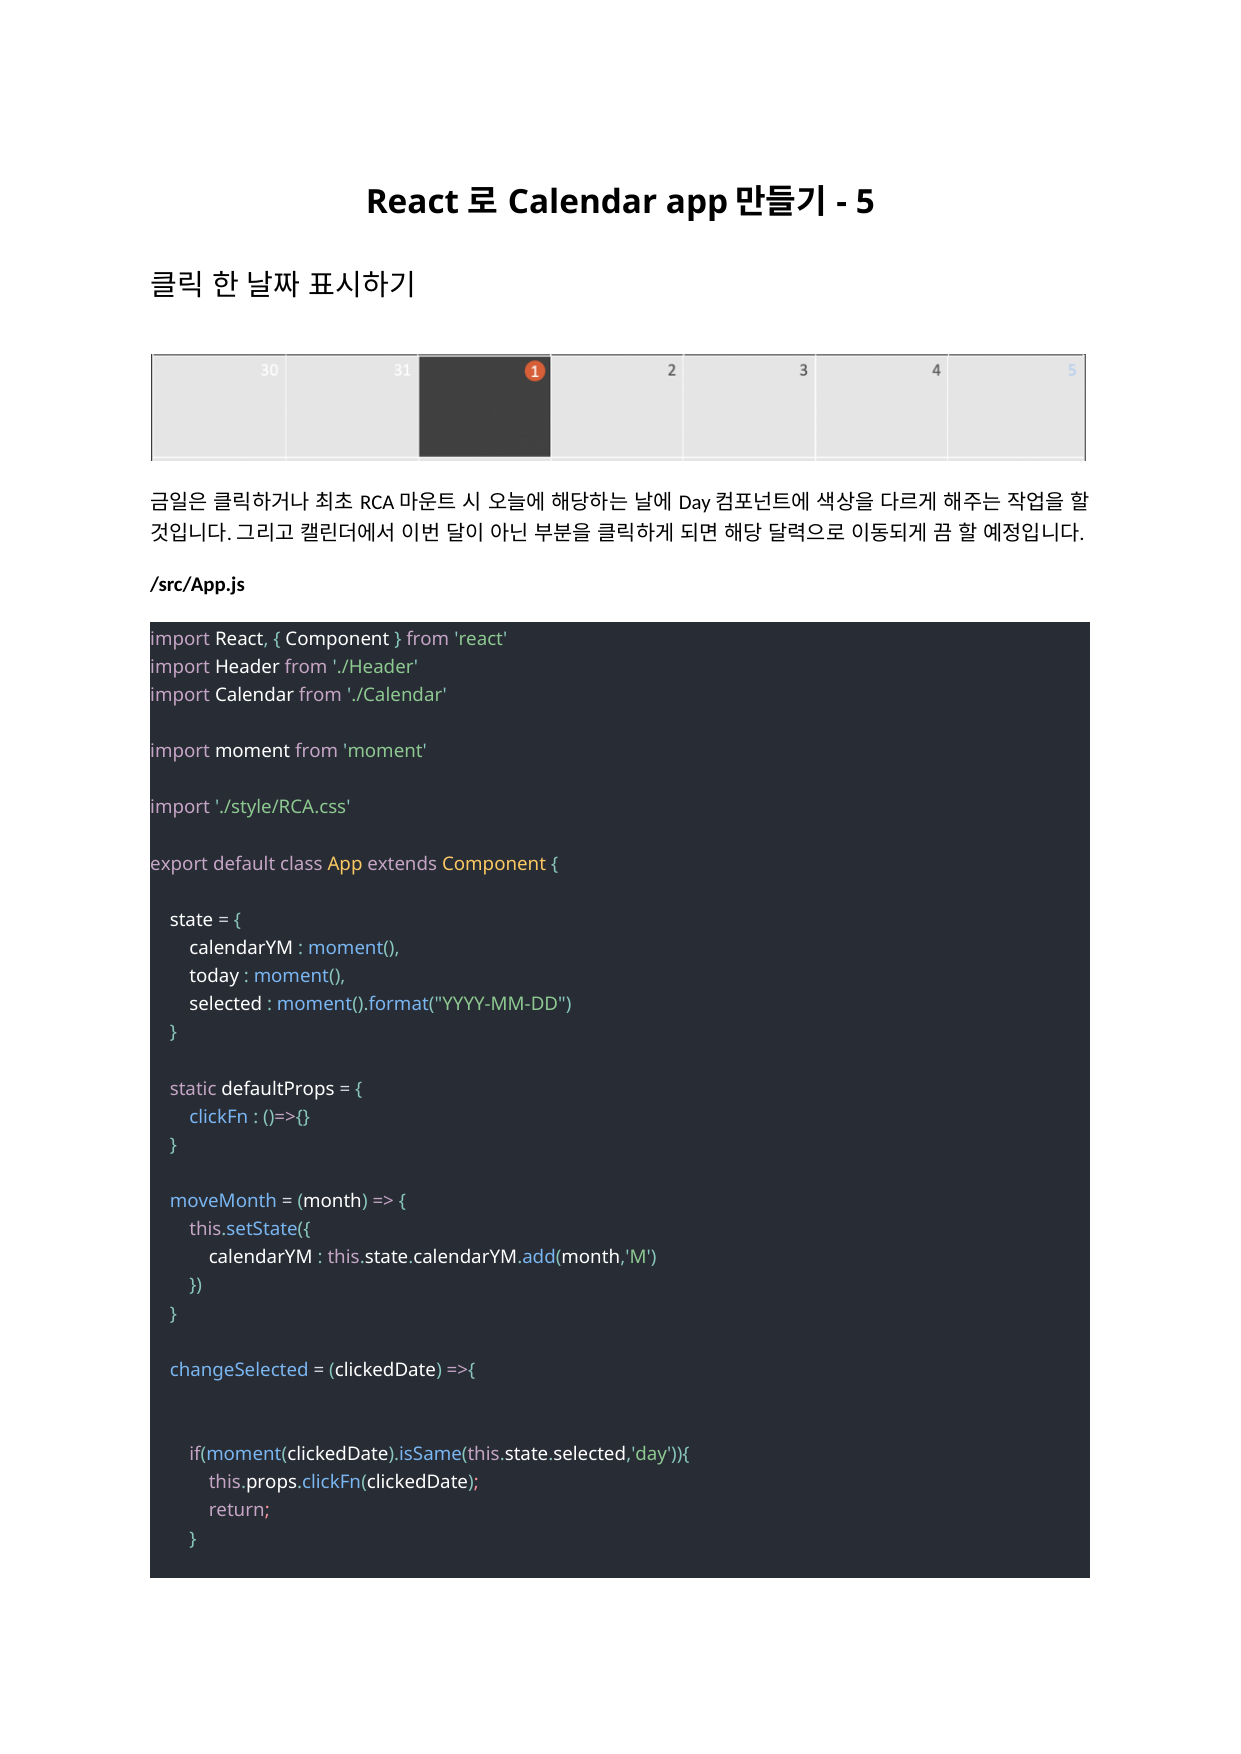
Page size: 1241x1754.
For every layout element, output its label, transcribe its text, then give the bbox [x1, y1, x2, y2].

text import moment from 'moment' [150, 735, 1090, 763]
text today : moment(), [150, 960, 1090, 988]
text moveMonth = (month) => { [150, 1185, 1090, 1213]
text import Calendar from './Calendar' [150, 678, 1090, 707]
text }) [150, 1269, 1090, 1297]
text this.setState({ [150, 1213, 1090, 1241]
text /src/App.js [150, 571, 1090, 597]
subtitle 클릭 한 날짜 표시하기 [150, 261, 1090, 304]
text } [150, 1128, 1090, 1157]
text if(moment(clickedDate).isSame(this.state.selected,'day')){ [150, 1438, 1090, 1466]
title React 로 Calendar app만들기 - 5 [150, 175, 1090, 223]
text changeSelected = (clickedDate) =>{ [150, 1353, 1090, 1382]
text calendarYM : this.state.calendarYM.add(month,'M') [150, 1241, 1090, 1269]
text import React, { Component } from 'react' [150, 622, 1090, 650]
text export default class App extends Component { [150, 847, 1090, 875]
text } [150, 1297, 1090, 1325]
text import Header from './Header' [150, 650, 1090, 678]
text clickFn : ()=>{} [150, 1100, 1090, 1128]
text import './style/RCA.css' [150, 791, 1090, 819]
text 금일은 클릭하거나 최초 RCA 마운트 시 오늘에 해당하는 날에 Day컴포넌트에 색상을 다르게 해주는 작업을 할 것입니다. 그리고 캘린더에서 이번 달이 아닌 부분을 클릭하게 되면 해당 달력으로 이동되게 끔 할 예정입니다. [150, 486, 1090, 546]
text return; [150, 1494, 1090, 1522]
picture [150, 354, 1091, 461]
text calendarYM : moment(), [150, 932, 1090, 960]
text this.props.clickFn(clickedDate); [150, 1466, 1090, 1494]
text state = { [150, 903, 1090, 932]
text selected : moment().format("YYYY-MM-DD") [150, 988, 1090, 1016]
text } [150, 1016, 1090, 1044]
text static defaultProps = { [150, 1072, 1090, 1100]
text } [150, 1522, 1090, 1550]
